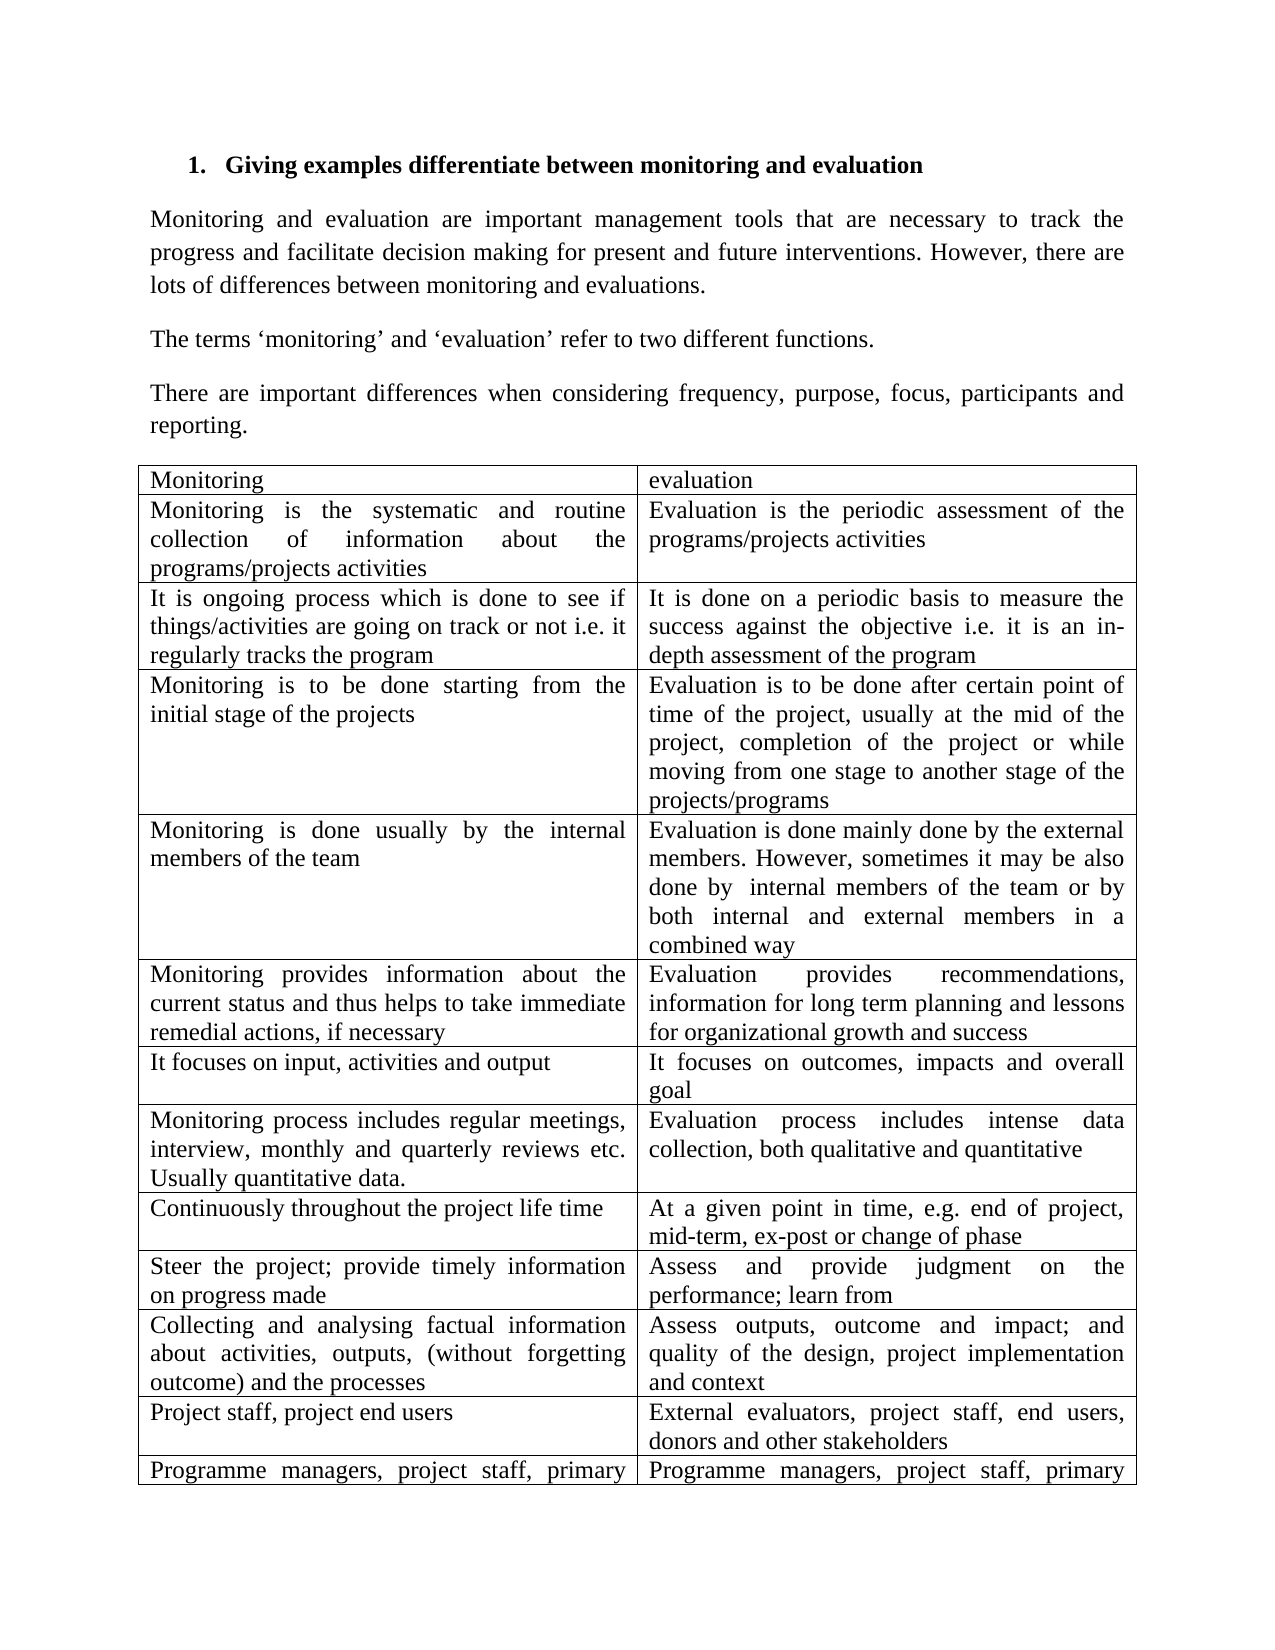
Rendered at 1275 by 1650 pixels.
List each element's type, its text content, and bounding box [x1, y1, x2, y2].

table_cell Evaluation is to be done after certain point of time of the project, usually at the mid of the project, completion of the project or while moving from one stage to another stage of the projects/programs [638, 670, 1136, 814]
table_cell Monitoring process includes regular meetings, interview, monthly and quarterly reviews etc. Usually quantitative data. [139, 1105, 637, 1192]
table_cell It focuses on input, activities and output [139, 1047, 637, 1104]
table_cell Monitoring is to be done starting from the initial stage of the projects [139, 670, 637, 814]
table_cell At a given point in time, e.g. end of project, mid-term, ex-post or change of phase [638, 1193, 1136, 1250]
table_cell Continuously throughout the project life time [139, 1193, 637, 1250]
text The terms ‘monitoring’ and ‘evaluation’ refer to two different functions. [150, 324, 1125, 352]
text There are important differences when considering frequency, purpose, focus, participants and reporting. [150, 378, 1125, 439]
table_cell Evaluation is done mainly done by the external members. However, sometimes it may be also done by internal members of the team or by both internal and external members in a combined way [638, 815, 1136, 958]
table_cell Monitoring is the systematic and routine collection of information about the programs/projects activities [139, 495, 637, 582]
text Monitoring and evaluation are important management tools that are necessary to track the progress and facilitate decision making for present and future interventions. However, there are lots of differences between monitoring and evaluations. [150, 204, 1125, 299]
table_cell Monitoring provides information about the current status and thus helps to take immediate remedial actions, if necessary [139, 960, 637, 1046]
table_cell Evaluation is the periodic assessment of the programs/projects activities [638, 495, 1136, 582]
table_cell External evaluators, project staff, end users, donors and other stakeholders [638, 1397, 1136, 1454]
table_cell Assess and provide judgment on the performance; learn from [638, 1251, 1136, 1309]
table_cell Evaluation provides recommendations, information for long term planning and lessons for organizational growth and success [638, 960, 1136, 1046]
table_cell Collecting and analysing factual information about activities, outputs, (without forgetting outcome) and the processes [139, 1310, 637, 1396]
table_cell It is done on a periodic basis to measure the success against the objective i.e. it is an in-depth assessment of the program [638, 583, 1136, 669]
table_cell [139, 1456, 637, 1484]
table_cell Project staff, project end users [139, 1397, 637, 1454]
table_header evaluation [638, 466, 1136, 494]
table_cell It focuses on outcomes, impacts and overall goal [638, 1047, 1136, 1104]
table_cell Steer the project; provide timely information on progress made [139, 1251, 637, 1309]
table_header Monitoring [139, 466, 637, 494]
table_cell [638, 1456, 1136, 1484]
list Giving examples differentiate between monitoring and evaluation [187, 150, 1125, 179]
table_cell Assess outputs, outcome and impact; and quality of the design, project implementation and context [638, 1310, 1136, 1396]
table_cell It is ongoing process which is done to see if things/activities are going on track or not i.e. it regularly tracks the program [139, 583, 637, 669]
table_cell Evaluation process includes intense data collection, both qualitative and quantitative [638, 1105, 1136, 1192]
table_cell Monitoring is done usually by the internal members of the team [139, 815, 637, 958]
